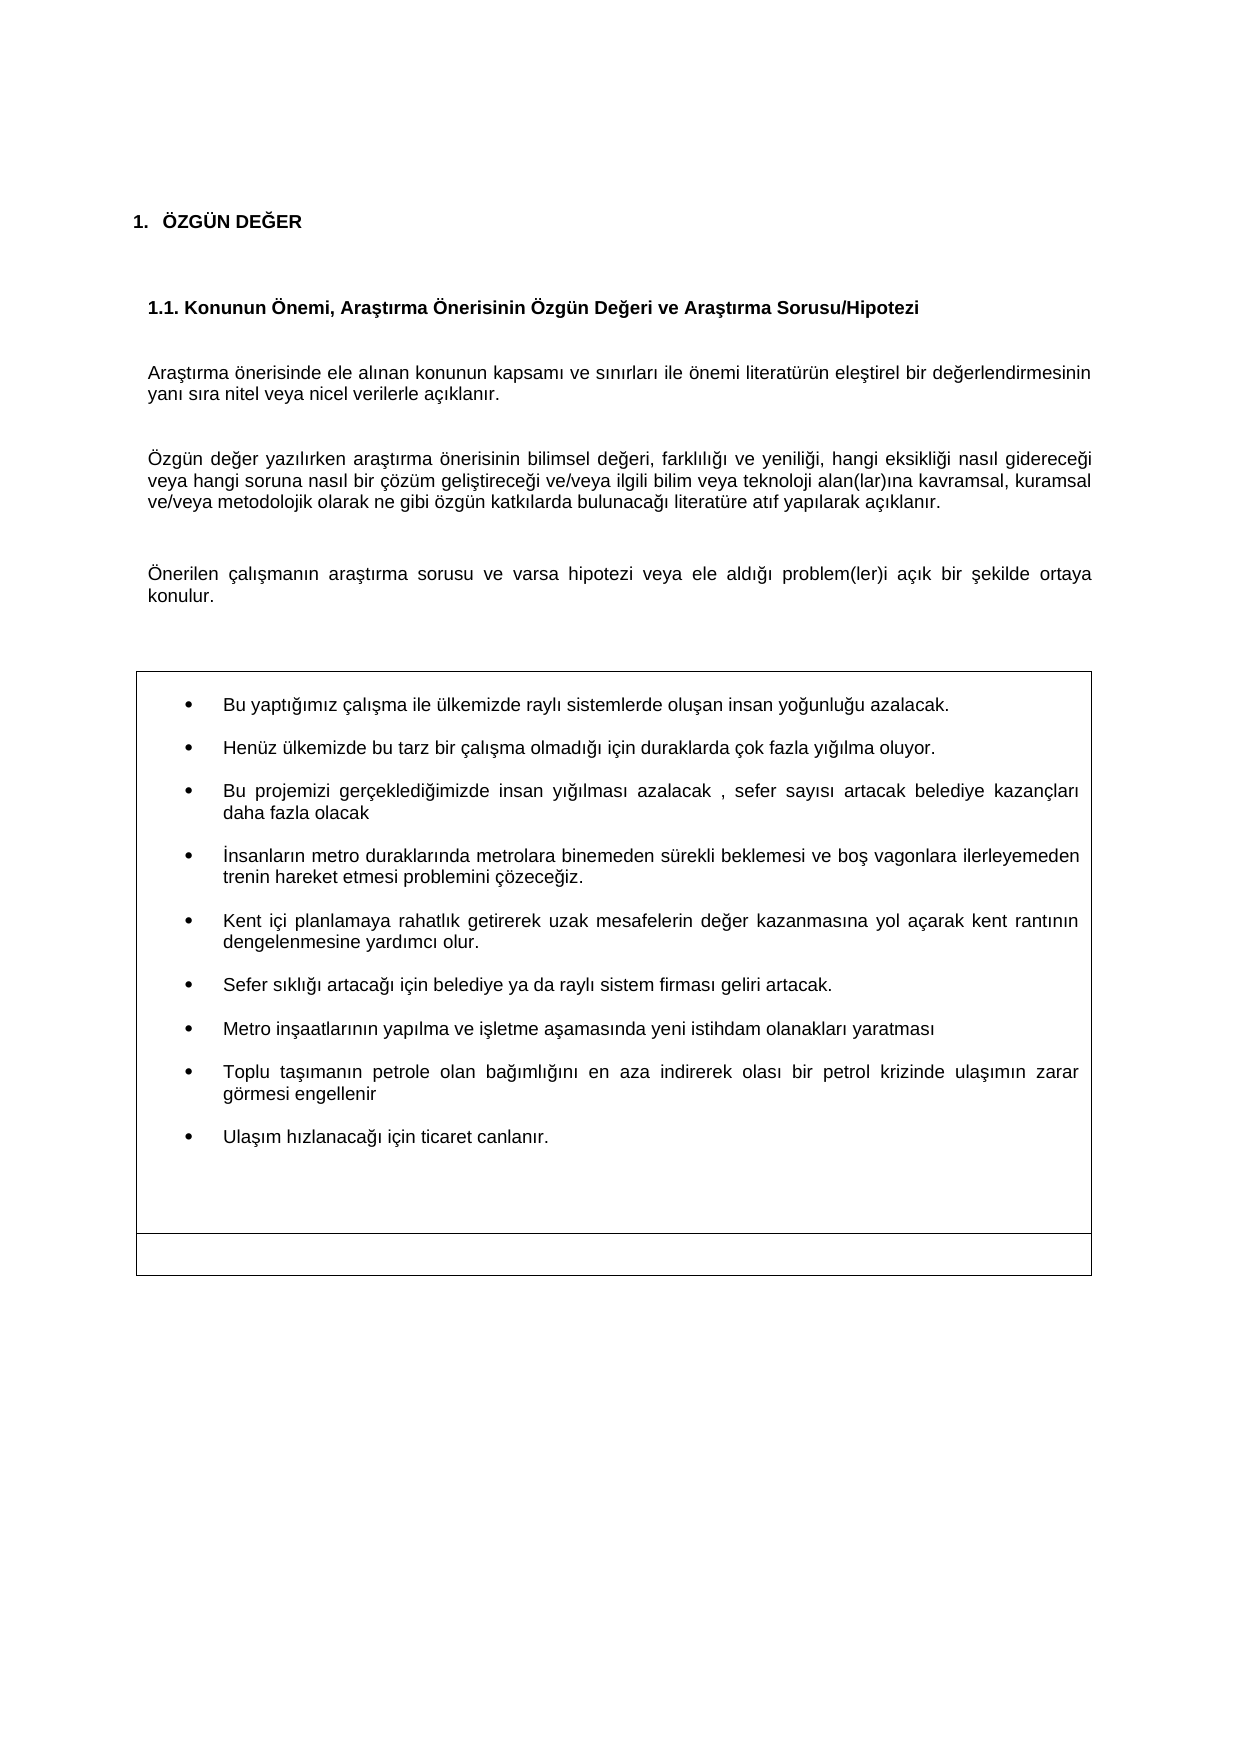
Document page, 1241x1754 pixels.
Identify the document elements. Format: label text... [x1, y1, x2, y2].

text Önerilen çalışmanın araştırma sorusu ve varsa hipotezi veya ele aldığı problem(ler)i açık bir şekilde ortaya konulur. [148, 563, 1092, 606]
table_cell [137, 1234, 1091, 1275]
list ÖZGÜN DEĞER [133, 211, 1092, 232]
text Özgün değer yazılırken araştırma önerisinin bilimsel değeri, farklılığı ve yeniliği, hangi eksikliği nasıl gidereceği veya hangi soruna nasıl bir çözüm geliştireceği ve/veya ilgili bilim veya teknoloji alan(lar)ına kavramsal, kuramsal ve/veya metodolojik olarak ne gibi özgün katkılarda bulunacağı literatüre atıf yapılarak açıklanır. [148, 448, 1092, 513]
table_header Bu yaptığımız çalışma ile ülkemizde raylı sistemlerde oluşan insan yoğunluğu azalacak. Henüz ülkemizde bu tarz bir çalışma olmadığı için duraklarda çok fazla yığılma oluyor. Bu projemizi gerçeklediğimizde insan yığılması azalacak , sefer sayısı artacak belediye kazançları daha fazla olacak İnsanların metro duraklarında metrolara binemeden sürekli beklemesi ve boş vagonlara ilerleyemeden trenin hareket etmesi problemini çözeceğiz. Kent içi planlamaya rahatlık getirerek uzak mesafelerin değer kazanmasına yol açarak kent rantının dengelenmesine yardımcı olur. Sefer sıklığı artacağı için belediye ya da raylı sistem firması geliri artacak. Metro inşaatlarının yapılma ve işletme aşamasında yeni istihdam olanakları yaratması Toplu taşımanın petrole olan bağımlığını en aza indirerek olası bir petrol krizinde ulaşımın zarar görmesi engellenir Ulaşım hızlanacağı için ticaret canlanır. [137, 672, 1091, 1233]
text Araştırma önerisinde ele alınan konunun kapsamı ve sınırları ile önemi literatürün eleştirel bir değerlendirmesinin yanı sıra nitel veya nicel verilerle açıklanır. [148, 362, 1092, 405]
text 1.1. Konunun Önemi, Araştırma Önerisinin Özgün Değeri ve Araştırma Sorusu/Hipotezi [148, 297, 1092, 318]
